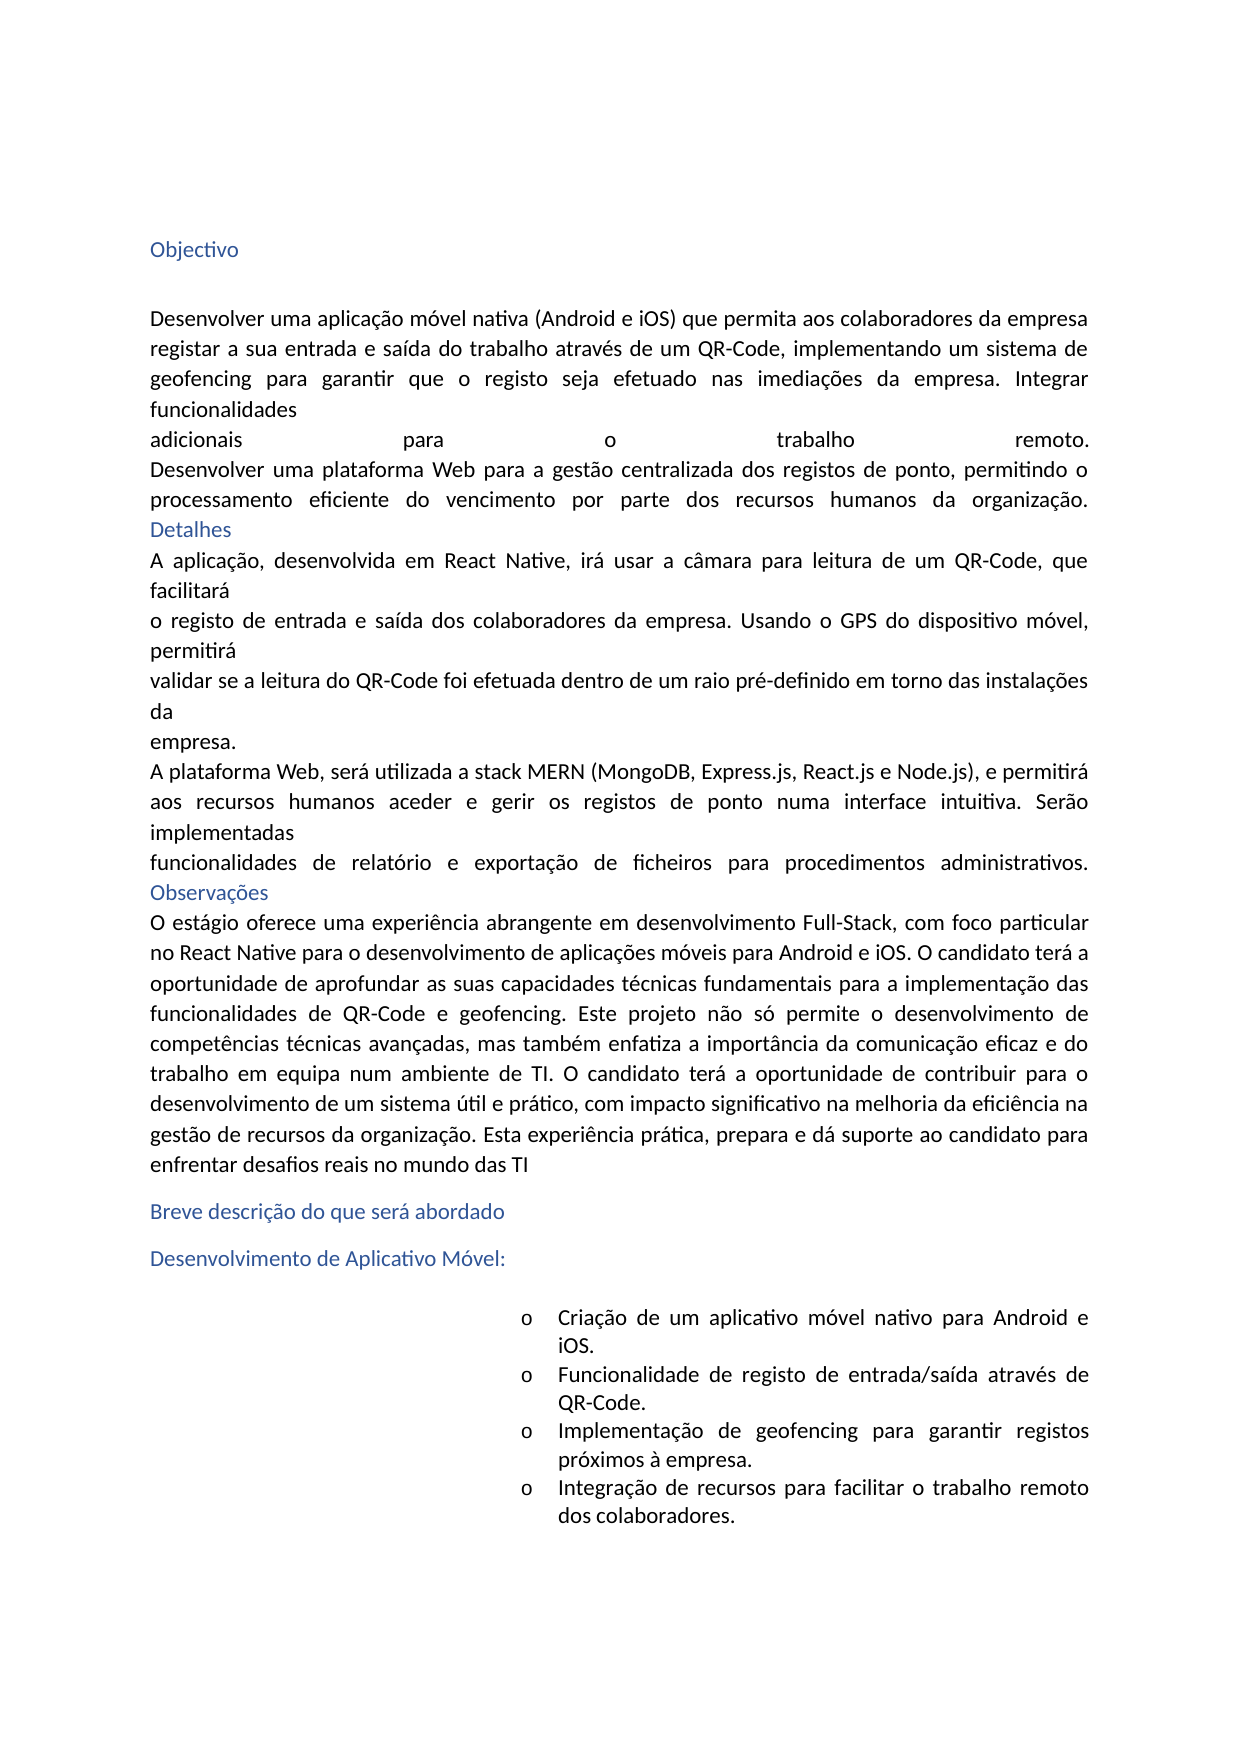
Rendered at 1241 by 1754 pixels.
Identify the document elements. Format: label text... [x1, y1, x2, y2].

subtitle Desenvolvimento de Aplicativo Móvel: [150, 1244, 1090, 1272]
list Implementação de geofencing para garantir registos próximos à empresa. [520, 1416, 1090, 1473]
list Funcionalidade de registo de entrada/saída através de QR-Code. [520, 1360, 1090, 1416]
subtitle Objectivo [150, 235, 1090, 263]
subtitle Breve descrição do que será abordado [150, 1197, 1090, 1225]
list Criação de um aplicativo móvel nativo para Android e iOS. [520, 1303, 1090, 1360]
text Desenvolver uma aplicação móvel nativa (Android e iOS) que permita aos colaboradores da empresa registar a sua entrada e saída do trabalho através de um QR-Code, implementando um sistema de geofencing para garantir que o registo seja efetuado nas imediações da empresa. Integrar funcionalidades adicionais para o trabalho remoto. Desenvolver uma plataforma Web para a gestão centralizada dos registos de ponto, permitindo o processamento eficiente do vencimento por parte dos recursos humanos da organização. Detalhes A aplicação, desenvolvida em React Native, irá usar a câmara para leitura de um QR-Code, que facilitará o registo de entrada e saída dos colaboradores da empresa. Usando o GPS do dispositivo móvel, permitirá validar se a leitura do QR-Code foi efetuada dentro de um raio pré-definido em torno das instalações da empresa. A plataforma Web, será utilizada a stack MERN (MongoDB, Express.js, React.js e Node.js), e permitirá aos recursos humanos aceder e gerir os registos de ponto numa interface intuitiva. Serão implementadas funcionalidades de relatório e exportação de ficheiros para procedimentos administrativos. Observações O estágio oferece uma experiência abrangente em desenvolvimento Full-Stack, com foco particular no React Native para o desenvolvimento de aplicações móveis para Android e iOS. O candidato terá a oportunidade de aprofundar as suas capacidades técnicas fundamentais para a implementação das funcionalidades de QR-Code e geofencing. Este projeto não só permite o desenvolvimento de competências técnicas avançadas, mas também enfatiza a importância da comunicação eficaz e do trabalho em equipa num ambiente de TI. O candidato terá a oportunidade de contribuir para o desenvolvimento de um sistema útil e prático, com impacto significativo na melhoria da eficiência na gestão de recursos da organização. Esta experiência prática, prepara e dá suporte ao candidato para enfrentar desafios reais no mundo das TI [150, 274, 1090, 1178]
list Integração de recursos para facilitar o trabalho remoto dos colaboradores. [520, 1473, 1090, 1529]
